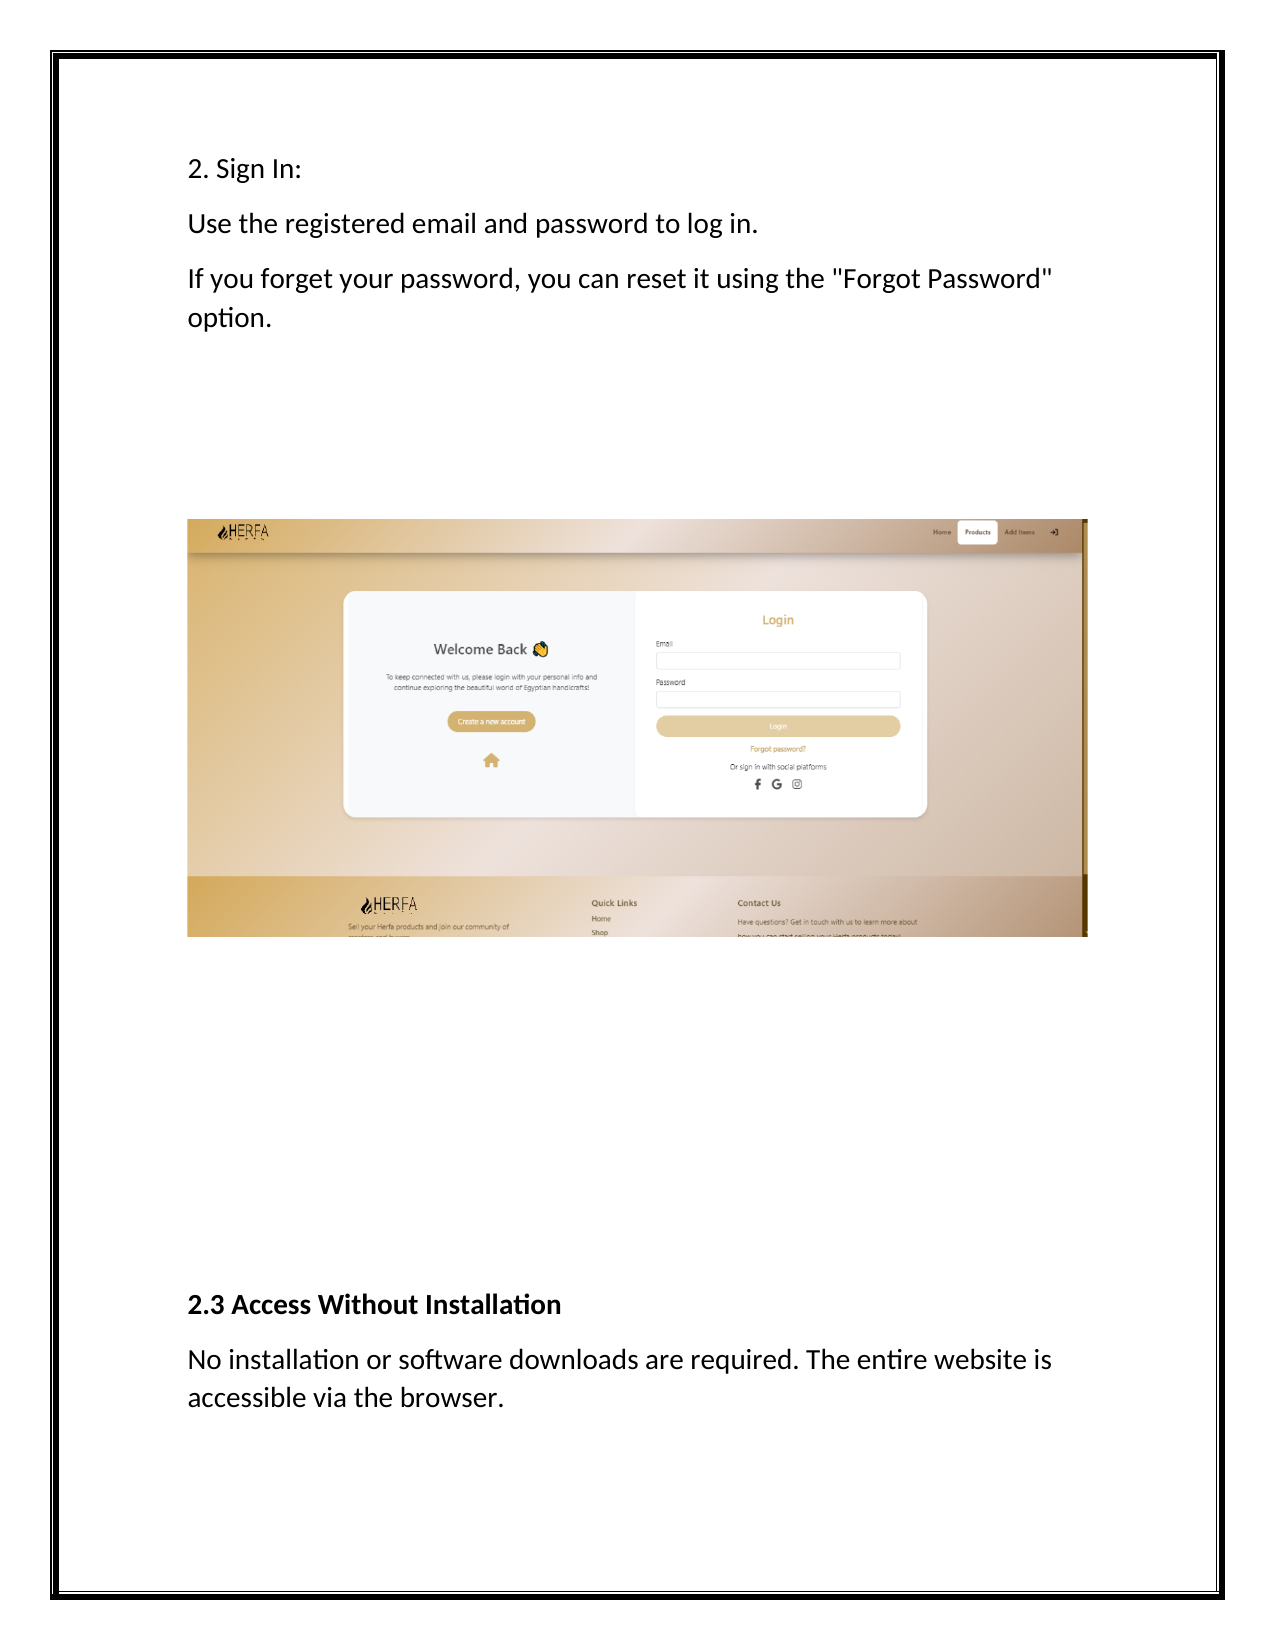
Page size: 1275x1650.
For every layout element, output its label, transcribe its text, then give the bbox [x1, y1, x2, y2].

text If you forget your password, you can reset it using the "Forgot Password" option. [187, 260, 1088, 334]
text 2. Sign In: [187, 150, 1088, 186]
text Use the registered email and password to log in. [187, 205, 1088, 241]
picture [187, 519, 1088, 937]
text No installation or software downloads are required. The entire website is accessible via the browser. [187, 1341, 1088, 1415]
text 2.3 Access Without Installation [187, 1286, 1088, 1321]
